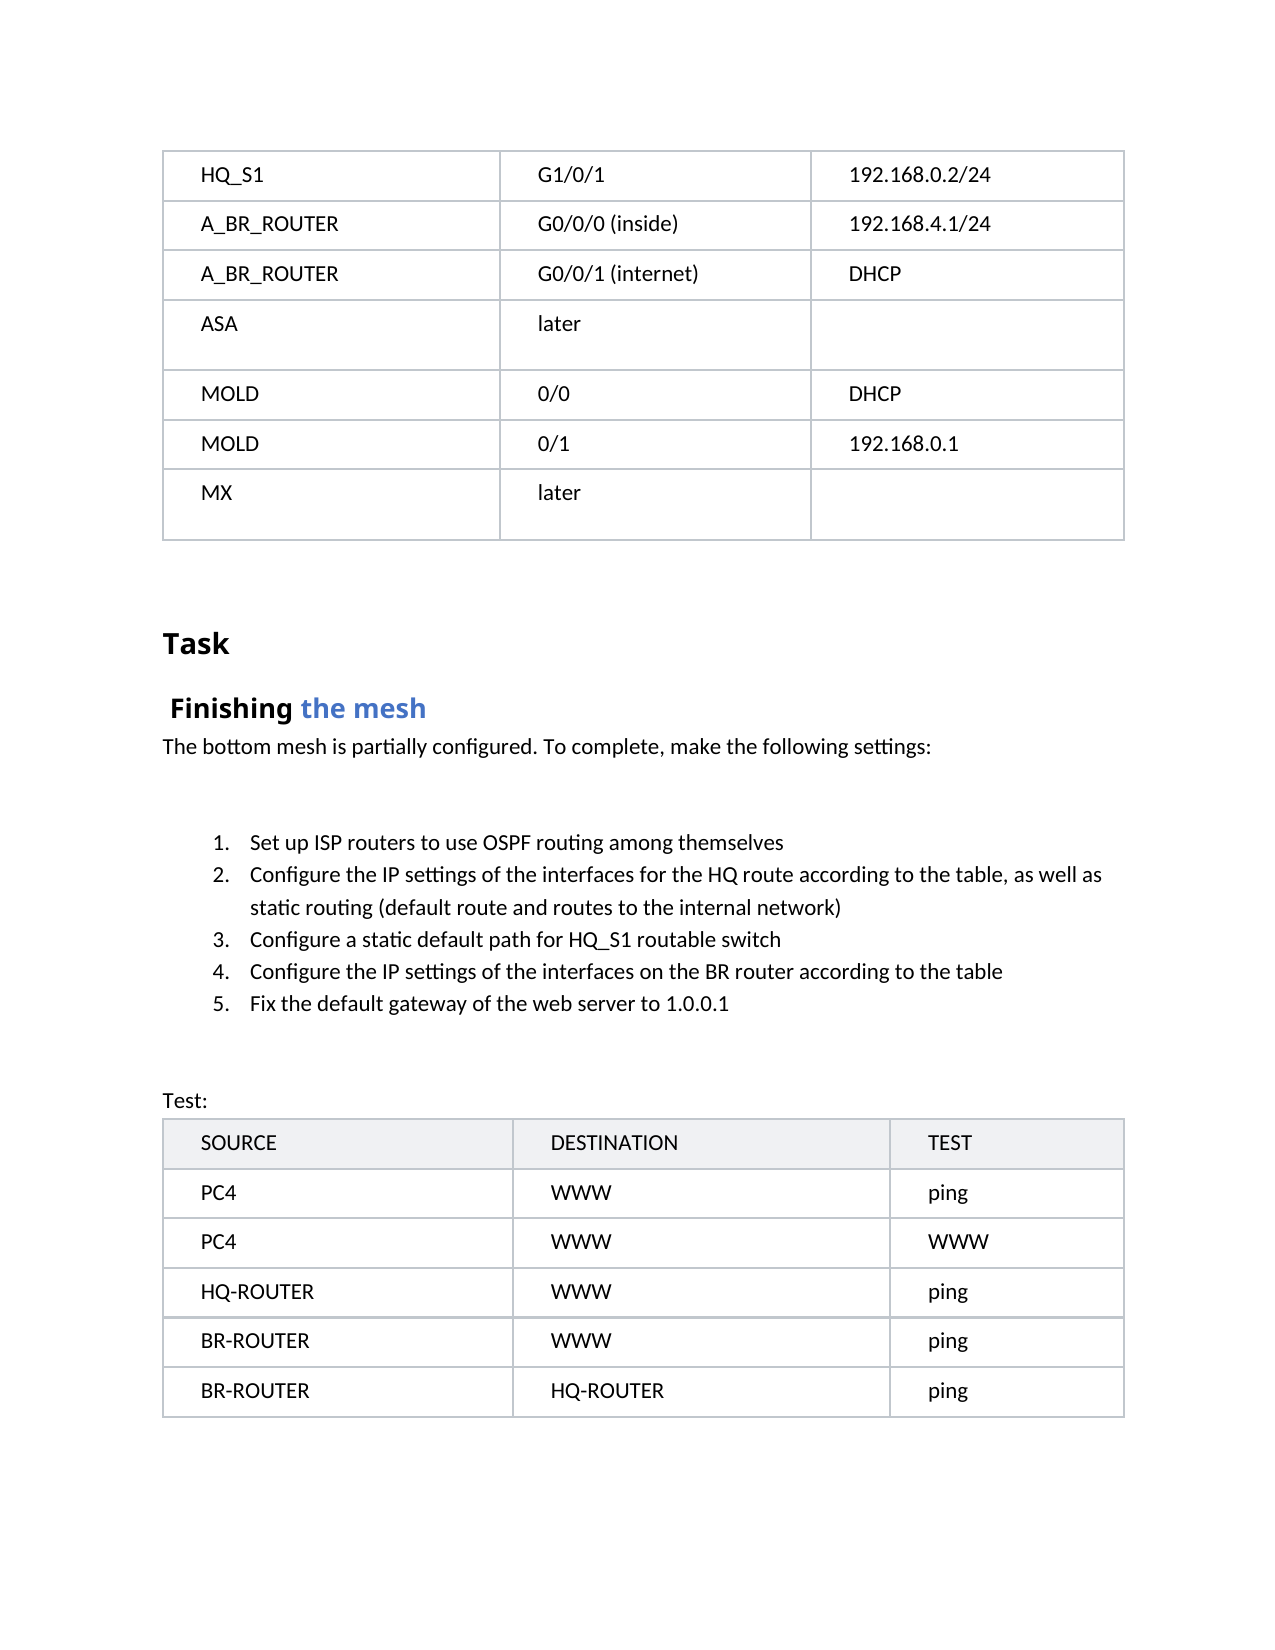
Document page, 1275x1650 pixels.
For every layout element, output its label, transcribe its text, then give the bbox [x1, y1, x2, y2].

table_cell G0/0/0 (inside) [501, 202, 810, 249]
table_header SOURCE [164, 1120, 512, 1168]
table_cell G0/0/1 (internet) [501, 251, 810, 299]
table_header TEST [891, 1120, 1123, 1168]
list Set up ISP routers to use OSPF routing among themselves [212, 828, 1125, 856]
table_cell BR-ROUTER [164, 1319, 512, 1366]
table_cell 0/0 [501, 371, 810, 419]
table_cell ping [891, 1269, 1123, 1316]
table_cell DHCP [812, 251, 1123, 299]
table_cell WWW [891, 1219, 1123, 1267]
subtitle Task [162, 623, 1125, 663]
subtitle Finishing the mesh [162, 689, 1125, 726]
table_cell WWW [514, 1170, 889, 1217]
table_cell ping [891, 1319, 1123, 1366]
table_cell MOLD [164, 371, 499, 419]
table_cell 192.168.0.2/24 [812, 152, 1123, 199]
text Test: [162, 1086, 1125, 1114]
table_cell WWW [514, 1269, 889, 1316]
list Configure the IP settings of the interfaces on the BR router according to the table [212, 957, 1125, 985]
table_cell MX [164, 470, 499, 539]
table_cell A_BR_ROUTER [164, 202, 499, 249]
table_cell 0/1 [501, 421, 810, 468]
table_cell DHCP [812, 371, 1123, 419]
table_cell G1/0/1 [501, 152, 810, 199]
table_cell HQ-ROUTER [164, 1269, 512, 1316]
table_cell PC4 [164, 1170, 512, 1217]
table_cell BR-ROUTER [164, 1368, 512, 1416]
table_cell ASA [164, 301, 499, 369]
list Fix the default gateway of the web server to 1.0.0.1 [212, 989, 1125, 1017]
table_cell HQ-ROUTER [514, 1368, 889, 1416]
table_cell 192.168.0.1 [812, 421, 1123, 468]
table_cell 192.168.4.1/24 [812, 202, 1123, 249]
table_cell PC4 [164, 1219, 512, 1267]
table_cell later [501, 301, 810, 369]
text The bottom mesh is partially configured. To complete, make the following settings: [162, 732, 1125, 760]
table_cell WWW [514, 1219, 889, 1267]
table_cell MOLD [164, 421, 499, 468]
table_cell A_BR_ROUTER [164, 251, 499, 299]
table_cell [812, 301, 1123, 369]
table_cell [812, 470, 1123, 539]
table_cell ping [891, 1170, 1123, 1217]
list Configure a static default path for HQ_S1 routable switch [212, 925, 1125, 953]
table_cell WWW [514, 1319, 889, 1366]
table_cell ping [891, 1368, 1123, 1416]
table_header DESTINATION [514, 1120, 889, 1168]
table_cell later [501, 470, 810, 539]
list Configure the IP settings of the interfaces for the HQ route according to the table, as well as static routing (default route and routes to the internal network) [212, 861, 1125, 921]
table_cell HQ_S1 [164, 152, 499, 199]
